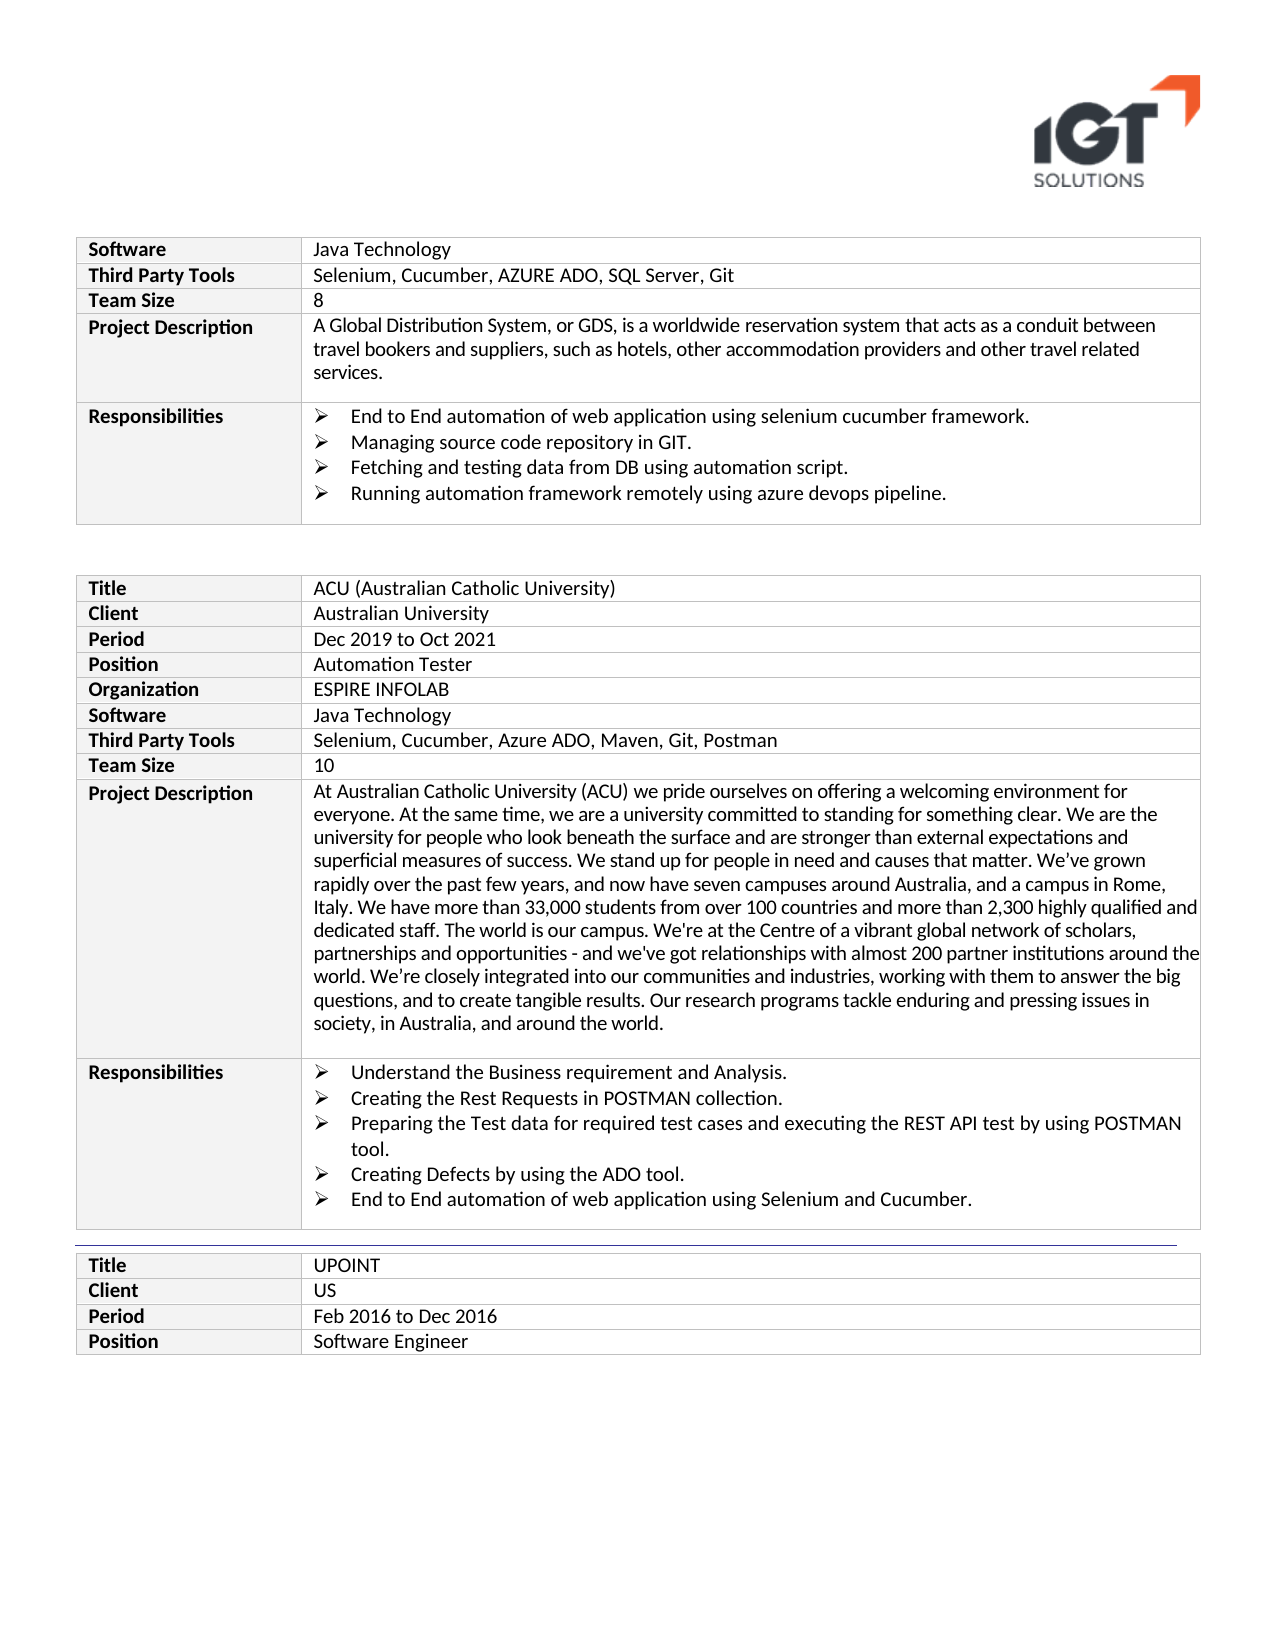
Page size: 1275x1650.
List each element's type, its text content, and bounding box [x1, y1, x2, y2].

table_cell US [302, 1279, 1200, 1303]
picture [1034, 75, 1200, 187]
table_cell Java Technology [302, 704, 1200, 728]
table_cell Project Description [77, 780, 301, 1058]
table_cell Client [77, 1279, 301, 1303]
table_cell A Global Distribution System, or GDS, is a worldwide reservation system that acts as a conduit between travel bookers and suppliers, such as hotels, other accommodation providers and other travel related services. [302, 314, 1200, 402]
table_cell 10 [302, 754, 1200, 778]
table_cell Understand the Business requirement and Analysis. Creating the Rest Requests in POSTMAN collection. Preparing the Test data for required test cases and executing the REST API test by using POSTMAN tool. Creating Defects by using the ADO tool. End to End automation of web application using Selenium and Cucumber. [302, 1059, 1200, 1229]
table_cell Australian University [302, 602, 1200, 626]
table_cell Software [77, 704, 301, 728]
table_cell Client [77, 602, 301, 626]
table_cell Selenium, Cucumber, Azure ADO, Maven, Git, Postman [302, 729, 1200, 753]
table_cell Period [77, 1305, 301, 1329]
table_cell Dec 2019 to Oct 2021 [302, 627, 1200, 652]
table_cell Project Description [77, 314, 301, 402]
table_cell Organization [77, 678, 301, 702]
table_cell Team Size [77, 754, 301, 778]
table_header ACU (Australian Catholic University) [302, 576, 1200, 601]
table_cell Automation Tester [302, 653, 1200, 677]
table_cell Third Party Tools [77, 264, 301, 288]
table_header Title [77, 1254, 301, 1278]
table_cell End to End automation of web application using selenium cucumber framework. Managing source code repository in GIT. Fetching and testing data from DB using automation script. Running automation framework remotely using azure devops pipeline. [302, 403, 1200, 524]
table_header Software [77, 238, 301, 262]
table_cell Position [77, 1330, 301, 1354]
table_header UPOINT [302, 1254, 1200, 1278]
table_header Title [77, 576, 301, 601]
table_cell Software Engineer [302, 1330, 1200, 1354]
table_header Java Technology [302, 238, 1200, 262]
table_cell Responsibilities [77, 403, 301, 524]
table_cell Responsibilities [77, 1059, 301, 1229]
table_cell Period [77, 627, 301, 652]
table_cell ESPIRE INFOLAB [302, 678, 1200, 702]
table_cell Feb 2016 to Dec 2016 [302, 1305, 1200, 1329]
table_cell Selenium, Cucumber, AZURE ADO, SQL Server, Git [302, 264, 1200, 288]
table_cell Team Size [77, 289, 301, 313]
table_cell Third Party Tools [77, 729, 301, 753]
table_cell Position [77, 653, 301, 677]
table_cell At Australian Catholic University (ACU) we pride ourselves on offering a welcoming environment for everyone. At the same time, we are a university committed to standing for something clear. We are the university for people who look beneath the surface and are stronger than external expectations and superficial measures of success. We stand up for people in need and causes that matter. We’ve grown rapidly over the past few years, and now have seven campuses around Australia, and a campus in Rome, Italy. We have more than 33,000 students from over 100 countries and more than 2,300 highly qualified and dedicated staff. The world is our campus. We're at the Centre of a vibrant global network of scholars, partnerships and opportunities - and we've got relationships with almost 200 partner institutions around the world. We’re closely integrated into our communities and industries, working with them to answer the big questions, and to create tangible results. Our research programs tackle enduring and pressing issues in society, in Australia, and around the world. [302, 780, 1200, 1058]
table_cell 8 [302, 289, 1200, 313]
